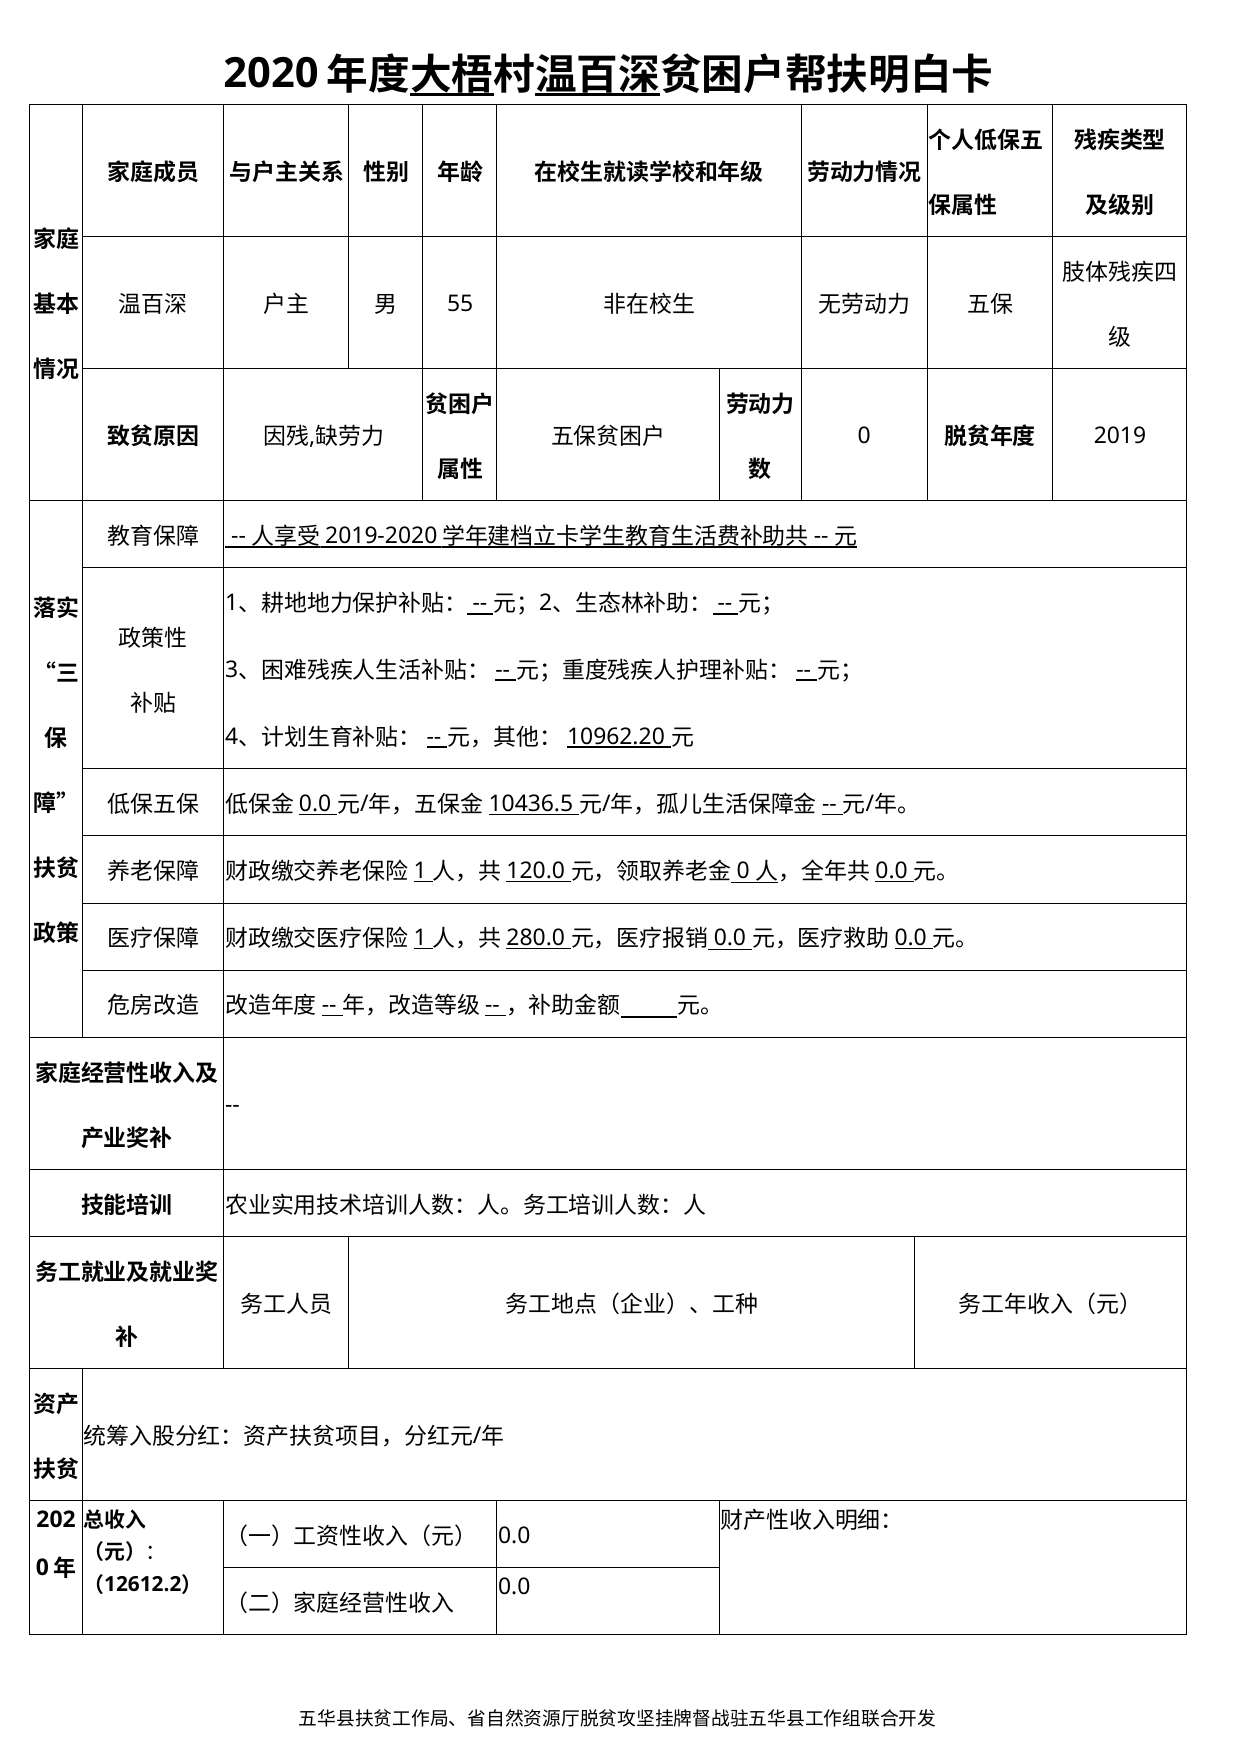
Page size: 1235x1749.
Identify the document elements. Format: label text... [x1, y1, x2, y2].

table_cell 养老保障 [83, 836, 223, 902]
table_cell 性别 [349, 105, 422, 236]
table_cell 务工年收入（元） [915, 1237, 1186, 1368]
table_cell （一）工资性收入（元） [224, 1501, 496, 1567]
table_cell 0.0 [497, 1501, 719, 1567]
table_cell 务工人员 [224, 1237, 348, 1368]
table_cell 年龄 [423, 105, 496, 236]
table_cell 五保 [928, 237, 1052, 368]
table_cell 家庭成员 [83, 105, 223, 236]
table_cell 五保贫困户 [497, 369, 719, 500]
table_cell 残疾类型 及级别 [1053, 105, 1186, 236]
table_cell 劳动力情况 [802, 105, 927, 236]
table_cell 1、耕地地力保护补贴： -- 元；2、生态林补助： -- 元； [224, 568, 1186, 634]
table_cell 政策性 补贴 [83, 568, 223, 768]
table_cell 非在校生 [497, 237, 801, 368]
table_header 2020年度大梧村温百深贫困户帮扶明白卡 [30, 38, 1187, 104]
table_cell 温百深 [83, 237, 223, 368]
table_cell 财政缴交养老保险 1 人，共 120.0 元，领取养老金 0 人，全年共 0.0 元。 [224, 836, 1186, 902]
table_cell 3、困难残疾人生活补贴： -- 元；重度残疾人护理补贴： -- 元； [224, 634, 1186, 701]
table_cell 财产性收入明细： [720, 1501, 1186, 1634]
table_cell 55 [423, 237, 496, 368]
table_cell 务工地点（企业）、工种 [349, 1237, 914, 1368]
table_cell 在校生就读学校和年级 [497, 105, 801, 236]
table_cell 2019 [1053, 369, 1186, 500]
table_cell -- [224, 1038, 1186, 1169]
table_cell 肢体残疾四级 [1053, 237, 1186, 368]
table_cell （二）家庭经营性收入（元） [224, 1568, 496, 1634]
table_cell 危房改造 [83, 971, 223, 1037]
table_cell 低保五保 [83, 769, 223, 835]
table_cell 技能培训 [30, 1170, 223, 1236]
table_cell 脱贫年度 [928, 369, 1052, 500]
table_cell 统筹入股分红：资产扶贫项目，分红元/年 [83, 1369, 1186, 1500]
table_cell 低保金 0.0 元/年，五保金 10436.5 元/年，孤儿生活保障金 -- 元/年。 [224, 769, 1186, 835]
table_cell 0 [802, 369, 927, 500]
table_cell 劳动力数 [720, 369, 801, 500]
table_cell 个人低保五保属性 [928, 105, 1052, 236]
table_cell 农业实用技术培训人数：人。务工培训人数：人 [224, 1170, 1186, 1236]
table_cell -- 人享受2019-2020学年建档立卡学生教育生活费补助共 -- 元 [224, 501, 1186, 567]
table_cell 0.0 [497, 1568, 719, 1634]
table_cell 家庭经营性收入及产业奖补 [30, 1038, 223, 1169]
table_cell 总收入（元）： （12612.2） [83, 1501, 223, 1634]
table_cell 财政缴交医疗保险 1 人，共 280.0 元，医疗报销 0.0 元，医疗救助 0.0 元。 [224, 904, 1186, 969]
table_cell 务工就业及就业奖补 [30, 1237, 223, 1368]
table_cell 2020年家庭经济收支情况 [30, 1501, 82, 1634]
table_cell 4、计划生育补贴： -- 元，其他： 10962.20 元 [224, 701, 1186, 768]
table_cell 户主 [224, 237, 348, 368]
table_cell 无劳动力 [802, 237, 927, 368]
table_cell 贫困户属性 [423, 369, 496, 500]
table_cell 男 [349, 237, 422, 368]
table_cell 资产扶贫 [30, 1369, 82, 1500]
table_cell 家庭基本情况 [30, 105, 82, 500]
table_cell 教育保障 [83, 501, 223, 567]
table_cell 改造年度 -- 年，改造等级 -- ，补助金额 元。 [224, 971, 1186, 1037]
table_cell 医疗保障 [83, 904, 223, 969]
table_cell 致贫原因 [83, 369, 223, 500]
table_cell 落实“三保障”扶贫政策 [30, 501, 82, 1037]
table_cell 因残,缺劳力 [224, 369, 422, 500]
table_cell 与户主关系 [224, 105, 348, 236]
